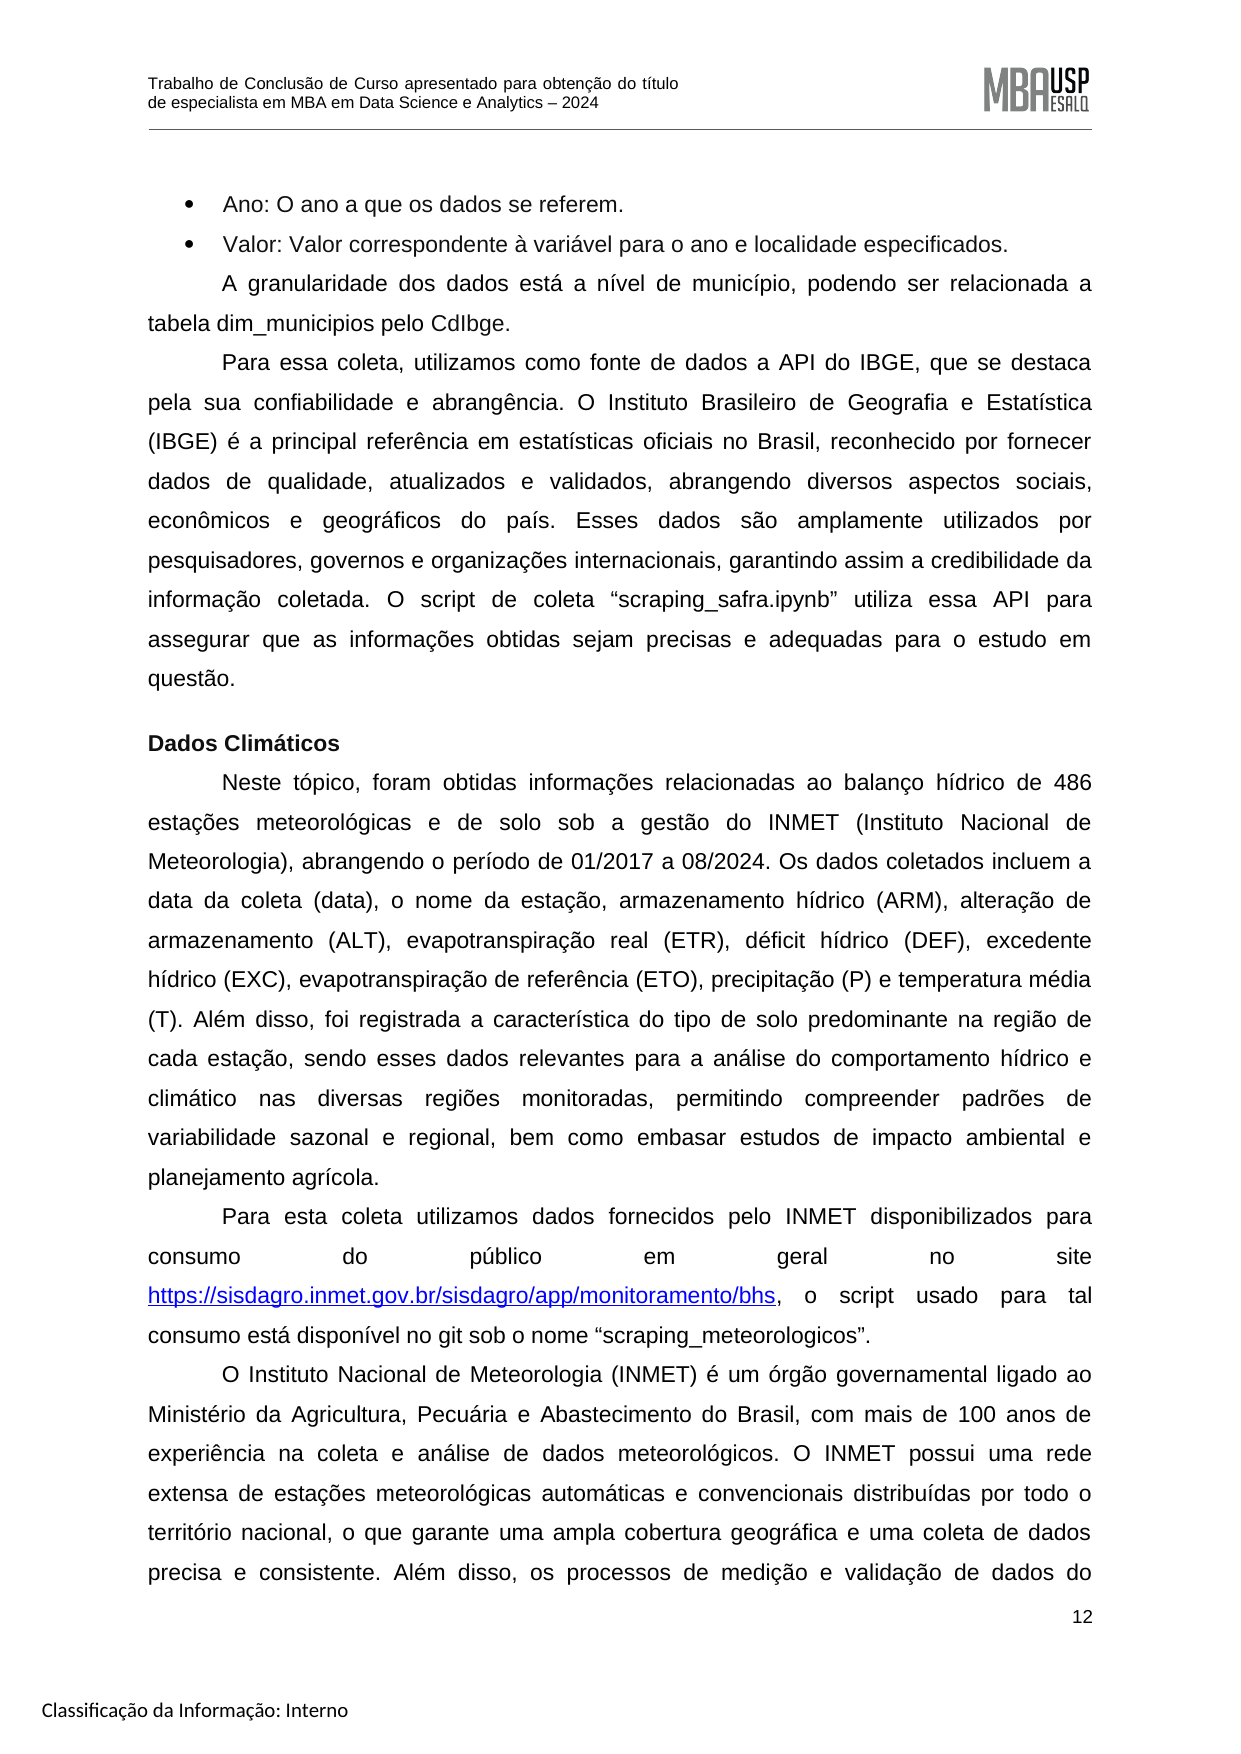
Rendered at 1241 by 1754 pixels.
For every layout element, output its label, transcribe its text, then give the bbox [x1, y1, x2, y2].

text Dados Climáticos [148, 729, 1092, 756]
text A granularidade dos dados está a nível de município, podendo ser relacionada a tabela dim_municipios pelo CdIbge. [148, 270, 1092, 336]
list Ano: O ano a que os dados se referem. [185, 191, 1092, 218]
picture [981, 66, 1092, 113]
text Para essa coleta, utilizamos como fonte de dados a API do IBGE, que se destaca pela sua confiabilidade e abrangência. O Instituto Brasileiro de Geografia e Estatística (IBGE) é a principal referência em estatísticas oficiais no Brasil, reconhecido por fornecer dados de qualidade, atualizados e validados, abrangendo diversos aspectos sociais, econômicos e geográficos do país. Esses dados são amplamente utilizados por pesquisadores, governos e organizações internacionais, garantindo assim a credibilidade da informação coletada. O script de coleta “scraping_safra.ipynb” utiliza essa API para assegurar que as informações obtidas sejam precisas e adequadas para o estudo em questão. [148, 349, 1092, 691]
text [148, 1361, 1092, 1585]
text Neste tópico, foram obtidas informações relacionadas ao balanço hídrico de 486 estações meteorológicas e de solo sob a gestão do INMET (Instituto Nacional de Meteorologia), abrangendo o período de 01/2017 a 08/2024. Os dados coletados incluem a data da coleta (data), o nome da estação, armazenamento hídrico (ARM), alteração de armazenamento (ALT), evapotranspiração real (ETR), déficit hídrico (DEF), excedente hídrico (EXC), evapotranspiração de referência (ETO), precipitação (P) e temperatura média (T). Além disso, foi registrada a característica do tipo de solo predominante na região de cada estação, sendo esses dados relevantes para a análise do comportamento hídrico e climático nas diversas regiões monitoradas, permitindo compreender padrões de variabilidade sazonal e regional, bem como embasar estudos de impacto ambiental e planejamento agrícola. [148, 769, 1092, 1190]
list Valor: Valor correspondente à variável para o ano e localidade especificados. [185, 231, 1092, 257]
text Para esta coleta utilizamos dados fornecidos pelo INMET disponibilizados para consumo do público em geral no site https://sisdagro.inmet.gov.br/sisdagro/app/monitoramento/bhs, o script usado para tal consumo está disponível no git sob o nome “scraping_meteorologicos”. [148, 1203, 1092, 1348]
